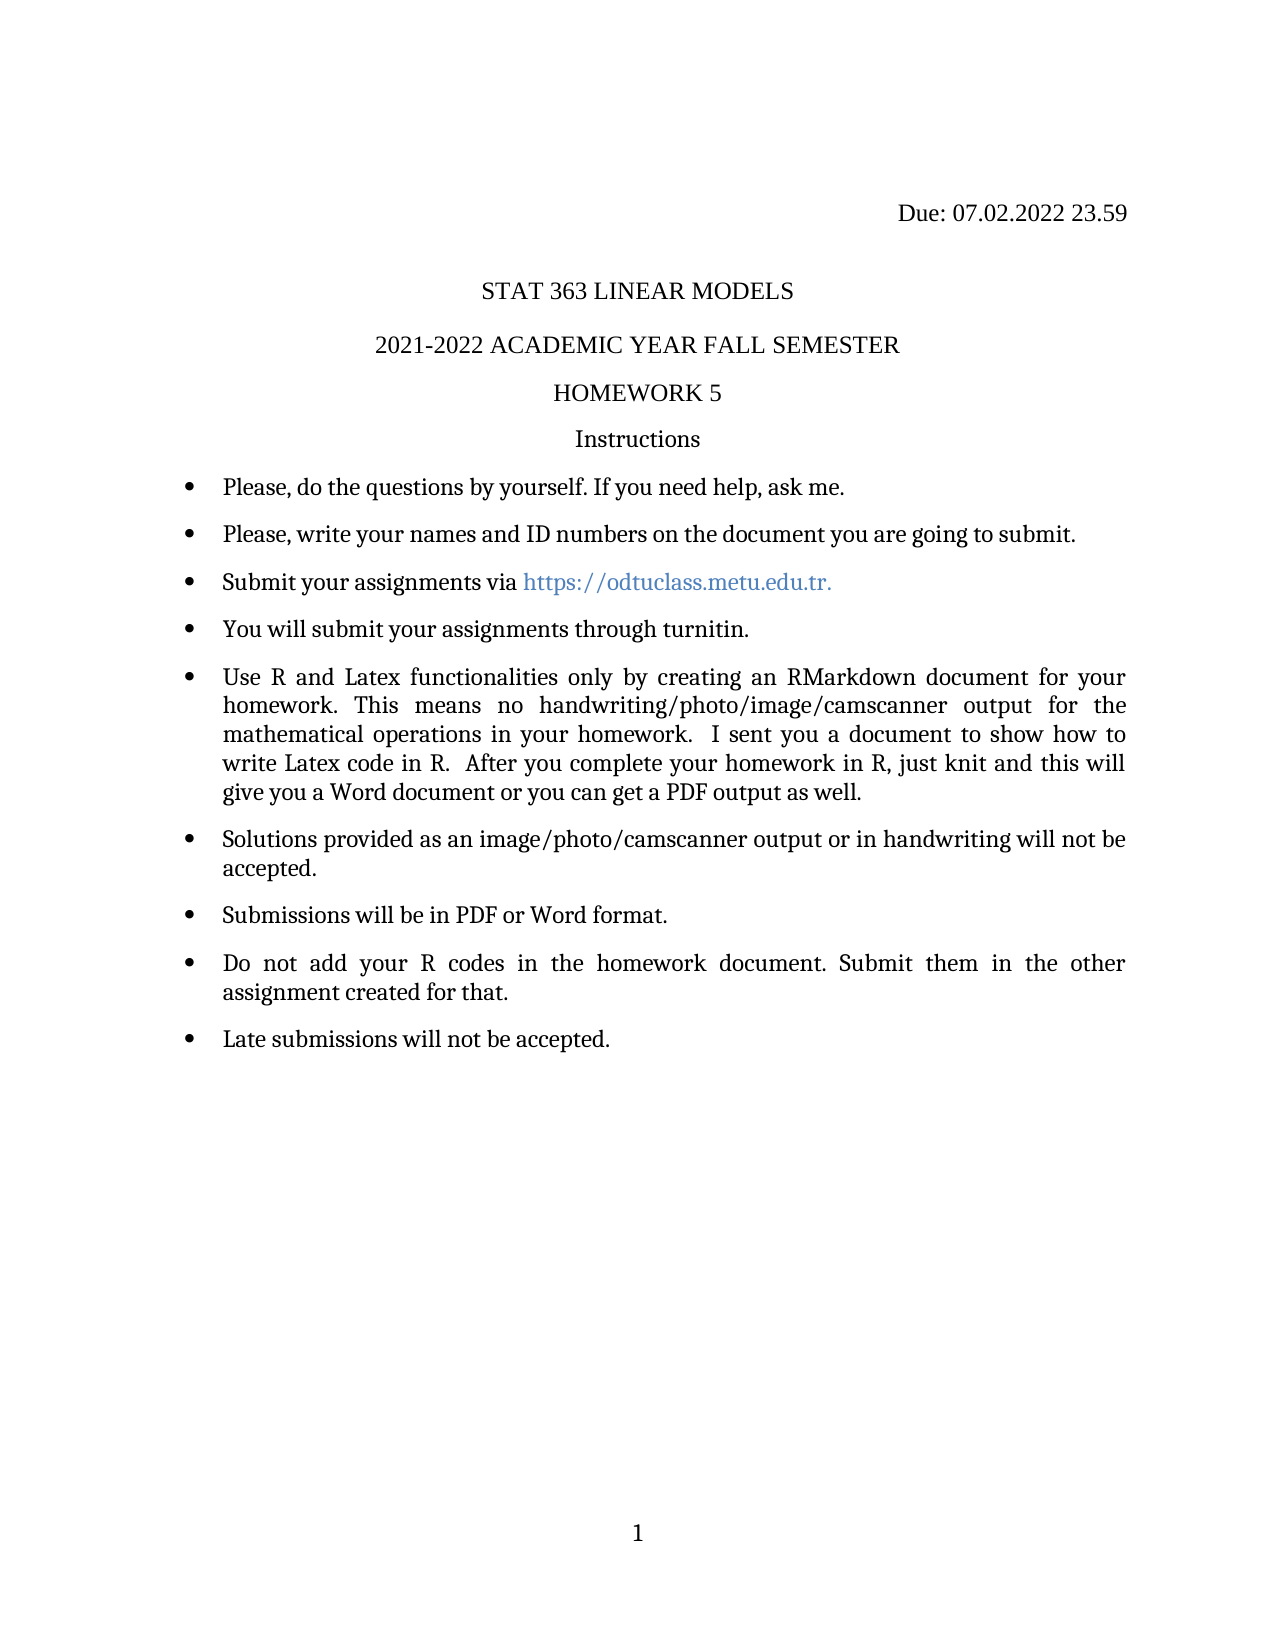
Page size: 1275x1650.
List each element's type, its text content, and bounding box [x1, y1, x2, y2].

text HOMEWORK 5 [148, 378, 1127, 406]
list Please, write your names and ID numbers on the document you are going to submit. [185, 520, 1127, 549]
list Solutions provided as an image/photo/camscanner output or in handwriting will not be accepted. [185, 825, 1127, 883]
list Submit your assignments via https://odtuclass.metu.edu.tr. [185, 568, 1127, 596]
list Use R and Latex functionalities only by creating an RMarkdown document for your homework. This means no handwriting/photo/image/camscanner output for the mathematical operations in your homework. I sent you a document to show how to write Latex code in R. After you complete your homework in R, just knit and this will give you a Word document or you can get a PDF output as well. [185, 663, 1127, 806]
list Submissions will be in PDF or Word format. [185, 901, 1127, 930]
text Due: 07.02.2022 23.59 [148, 198, 1127, 226]
list Please, do the questions by yourself. If you need help, ask me. [185, 473, 1127, 501]
text Instructions [148, 425, 1127, 454]
list Do not add your R codes in the homework document. Submit them in the other assignment created for that. [185, 949, 1127, 1006]
list Late submissions will not be accepted. [185, 1025, 1127, 1054]
list You will submit your assignments through turnitin. [185, 615, 1127, 644]
text 2021-2022 ACADEMIC YEAR FALL SEMESTER [148, 330, 1127, 359]
text STAT 363 LINEAR MODELS [148, 276, 1127, 305]
